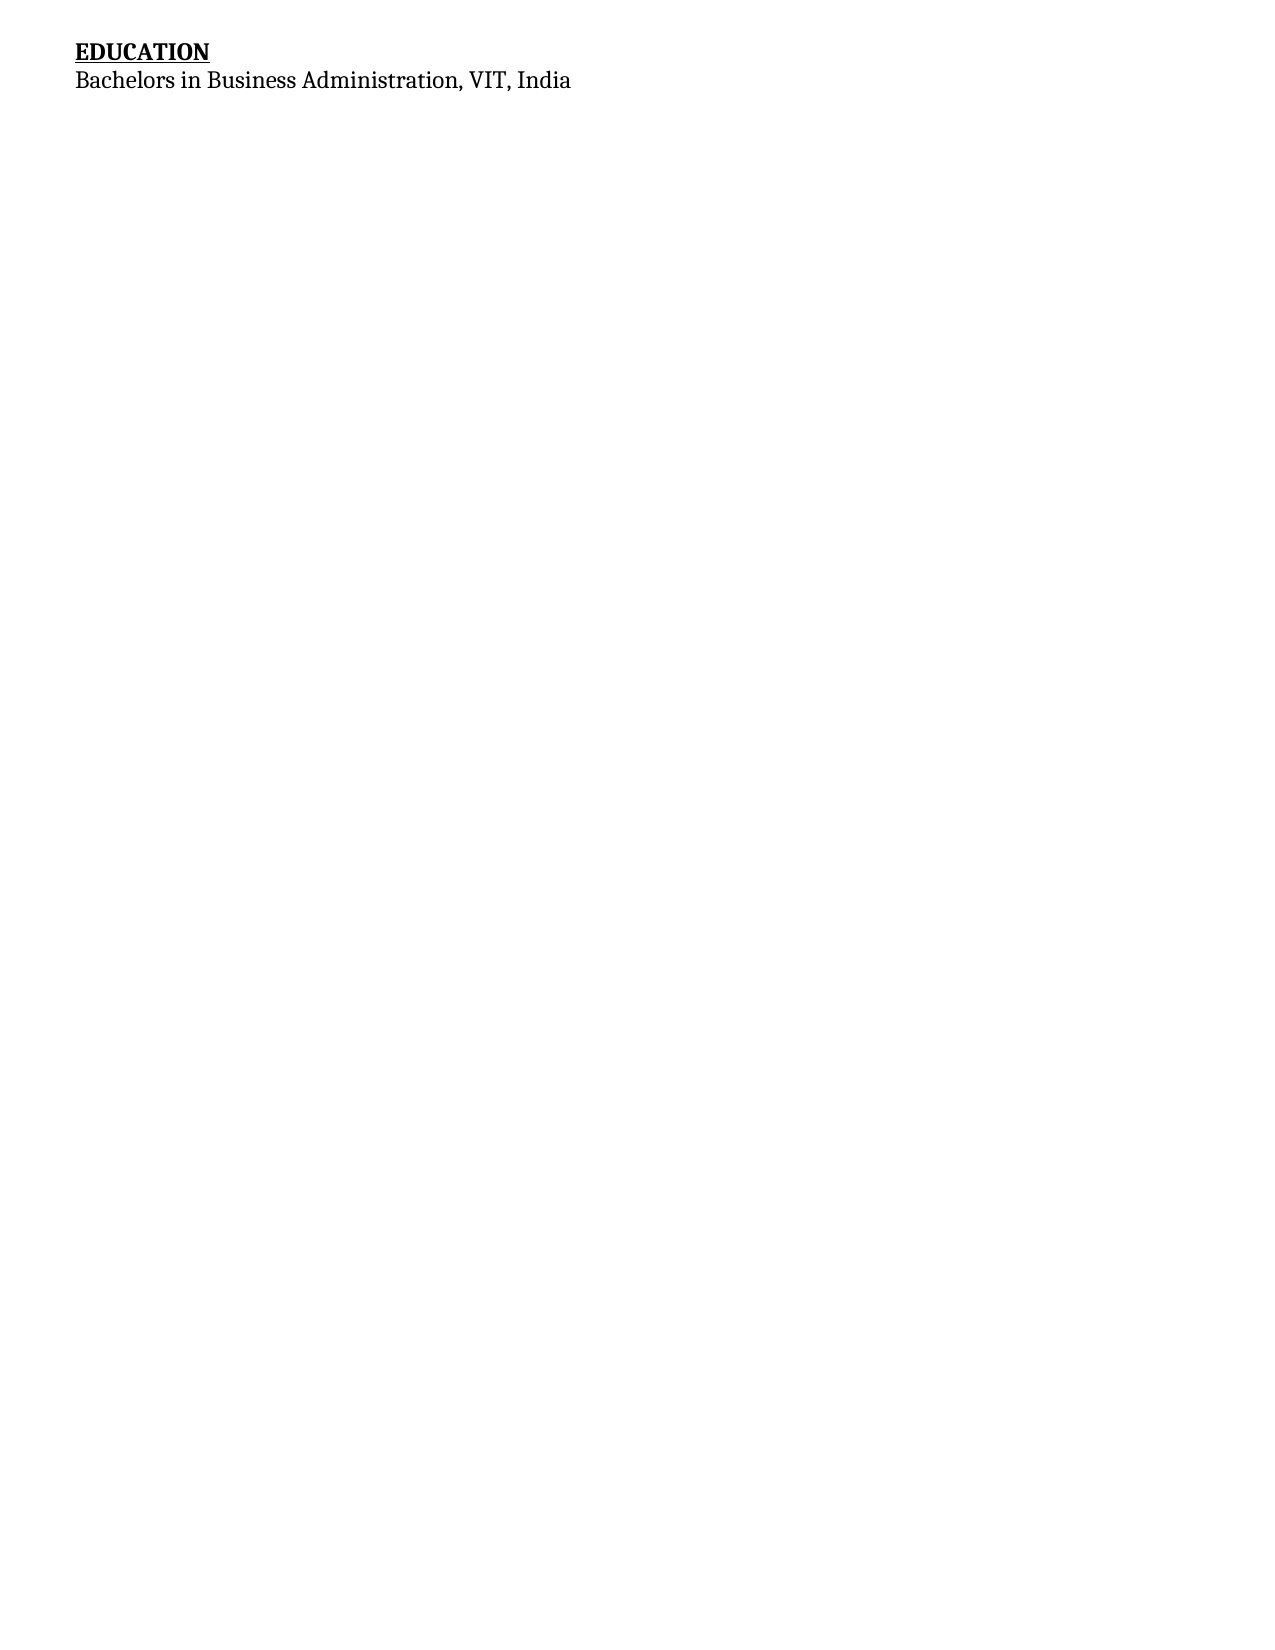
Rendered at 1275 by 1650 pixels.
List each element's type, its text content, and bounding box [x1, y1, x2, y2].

text Bachelors in Business Administration, VIT, India [75, 66, 1191, 95]
text EDUCATION [75, 37, 1191, 66]
